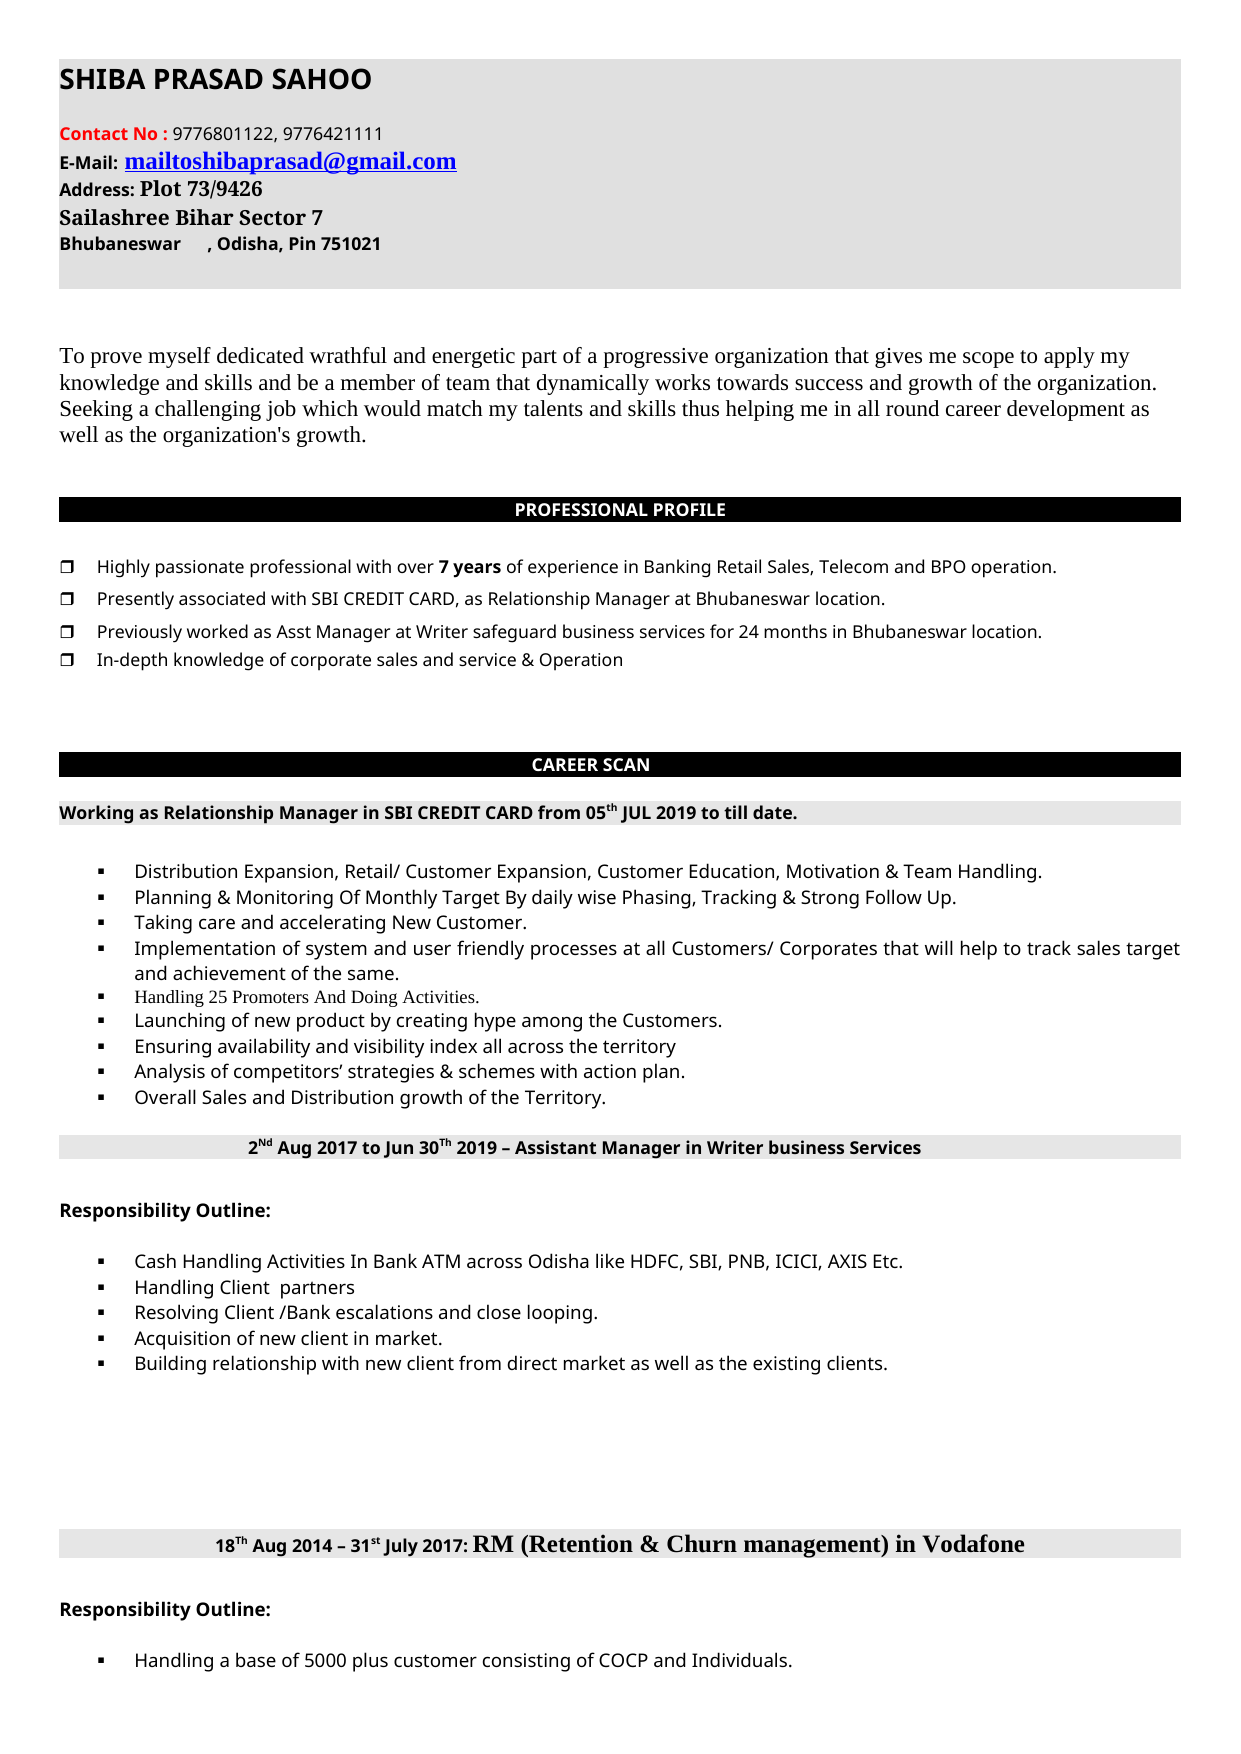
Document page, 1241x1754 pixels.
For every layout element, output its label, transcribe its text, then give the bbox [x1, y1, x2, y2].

text Bhubaneswar , Odisha, Pin 751021 [59, 231, 1181, 289]
text Contact No : 9776801122, 9776421111 [59, 122, 1181, 146]
list Distribution Expansion, Retail/ Customer Expansion, Customer Education, Motivation & Team Handling. [97, 858, 1181, 884]
list Presently associated with SBI CREDIT CARD, as Relationship Manager at Bhubaneswar location. [59, 587, 1181, 611]
list Handling Client partners [97, 1274, 1181, 1300]
list Cash Handling Activities In Bank ATM across Odisha like HDFC, SBI, PNB, ICICI, AXIS Etc. [97, 1249, 1181, 1274]
text To prove myself dedicated wrathful and energetic part of a progressive organization that gives me scope to apply my knowledge and skills and be a member of team that dynamically works towards success and growth of the organization. Seeking a challenging job which would match my talents and skills thus helping me in all round career development as well as the organization's growth. [59, 342, 1181, 448]
list Analysis of competitors’ strategies & schemes with action plan. [97, 1059, 1181, 1084]
text Responsibility Outline: [59, 1596, 1181, 1622]
text 18Th Aug 2014 – 31st July 2017: RM (Retention & Churn management) in Vodafone [59, 1529, 1181, 1558]
list Ensuring availability and visibility index all across the territory [97, 1033, 1181, 1059]
list Handling a base of 5000 plus customer consisting of COCP and Individuals. [97, 1647, 1181, 1673]
list Overall Sales and Distribution growth of the Territory. [97, 1084, 1181, 1110]
text CAREER SCAN [59, 752, 1181, 777]
list Highly passionate professional with over 7 years of experience in Banking Retail Sales, Telecom and BPO operation. [59, 554, 1181, 578]
list Building relationship with new client from direct market as well as the existing clients. [97, 1351, 1181, 1376]
text Sailashree Bihar Sector 7 [59, 203, 1181, 231]
list In-depth knowledge of corporate sales and service & Operation [59, 647, 1181, 672]
text E-Mail: mailtoshibaprasad@gmail.com [59, 146, 1181, 174]
text 2Nd Aug 2017 to Jun 30Th 2019 – Assistant Manager in Writer business Services [59, 1135, 1181, 1159]
text Responsibility Outline: [59, 1198, 1181, 1223]
list Planning & Monitoring Of Monthly Target By daily wise Phasing, Tracking & Strong Follow Up. [97, 884, 1181, 909]
text PROFESSIONAL PROFILE [59, 497, 1181, 522]
text SHIBA PRASAD SAHOO [59, 59, 1181, 97]
list Launching of new product by creating hype among the Customers. [97, 1008, 1181, 1033]
list Handling 25 Promoters And Doing Activities. [97, 986, 1181, 1008]
list Acquisition of new client in market. [97, 1325, 1181, 1351]
list Taking care and accelerating New Customer. [97, 909, 1181, 935]
text Address: Plot 73/9426 [59, 174, 1181, 203]
list Implementation of system and user friendly processes at all Customers/ Corporates that will help to track sales target and achievement of the same. [97, 935, 1181, 986]
text Working as Relationship Manager in SBI CREDIT CARD from 05th JUL 2019 to till date. [59, 801, 1181, 825]
list Previously worked as Asst Manager at Writer safeguard business services for 24 months in Bhubaneswar location. [59, 619, 1181, 643]
list Resolving Client /Bank escalations and close looping. [97, 1300, 1181, 1325]
